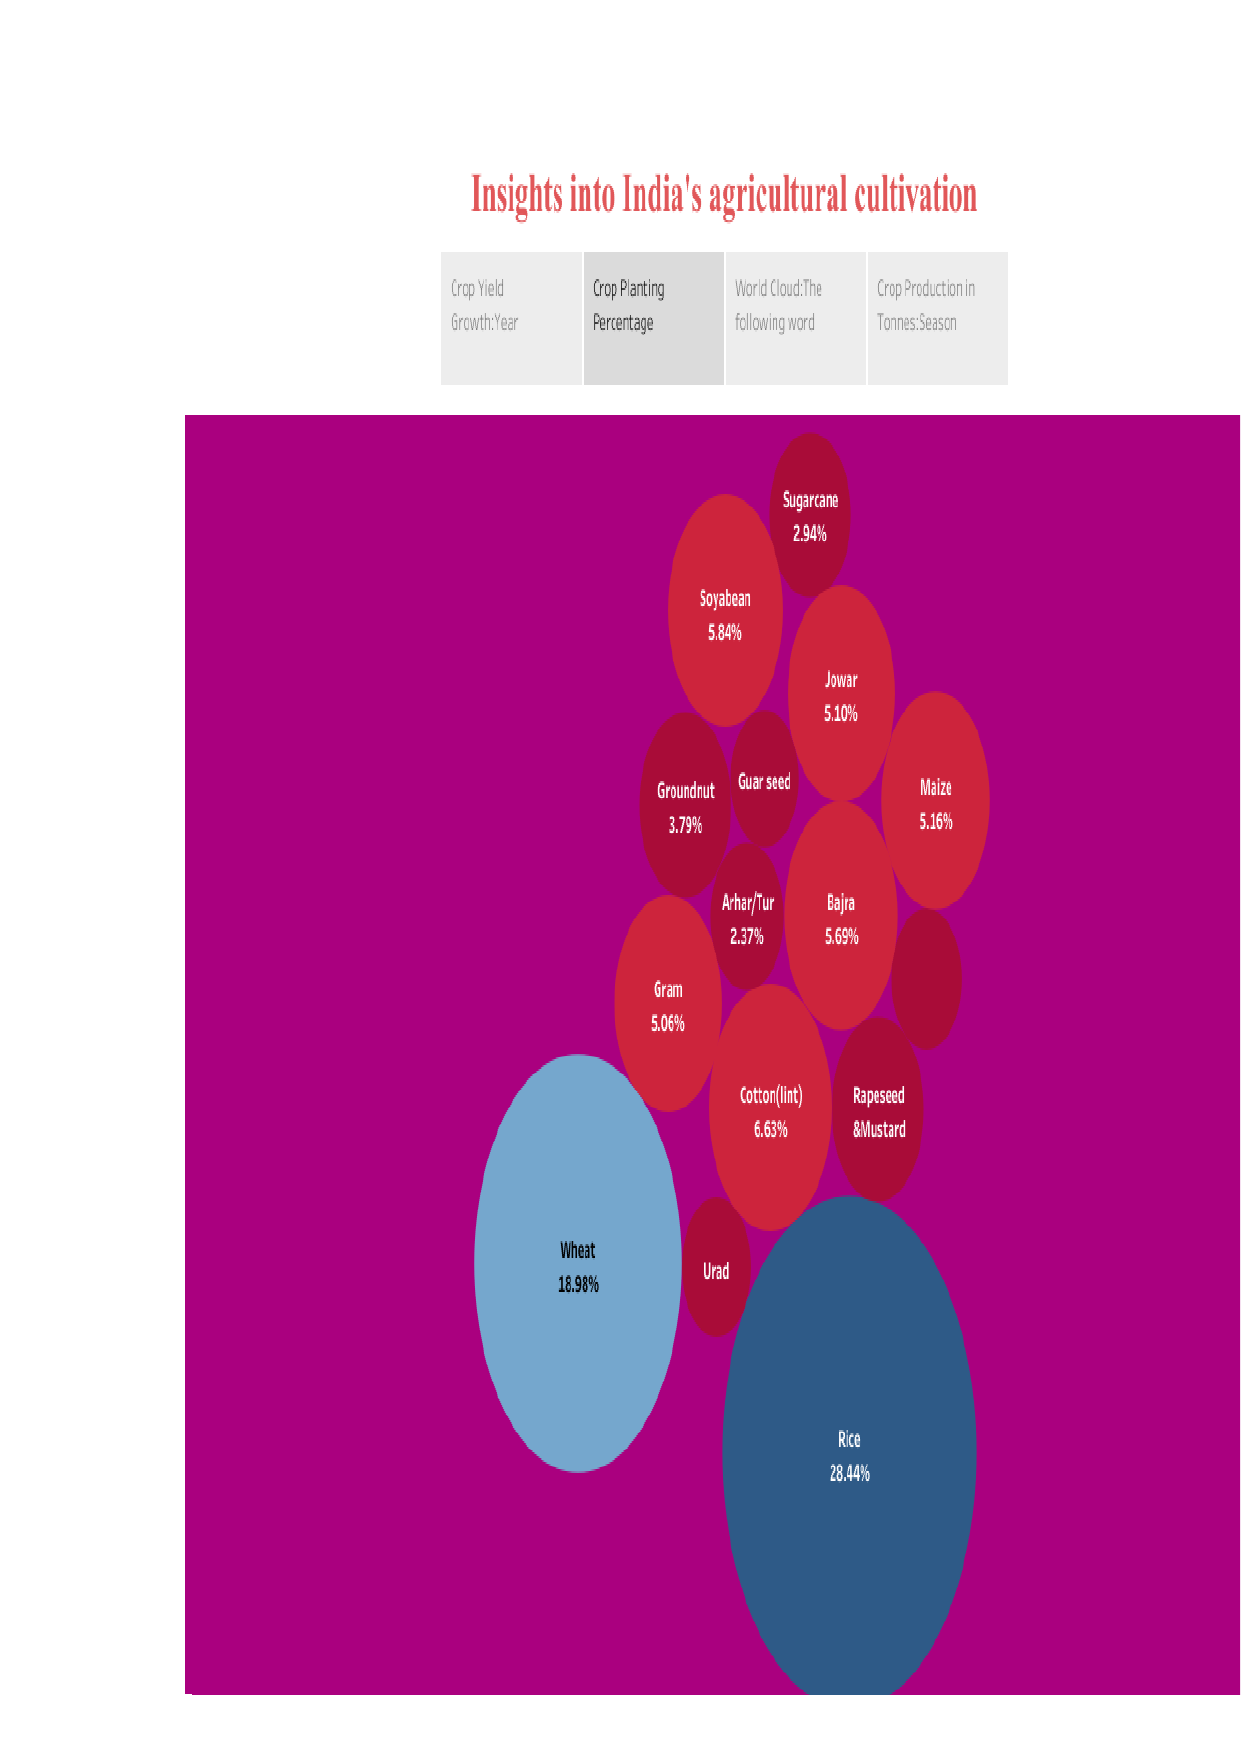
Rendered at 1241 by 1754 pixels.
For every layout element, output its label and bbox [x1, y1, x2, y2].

picture [177, 147, 1241, 1695]
